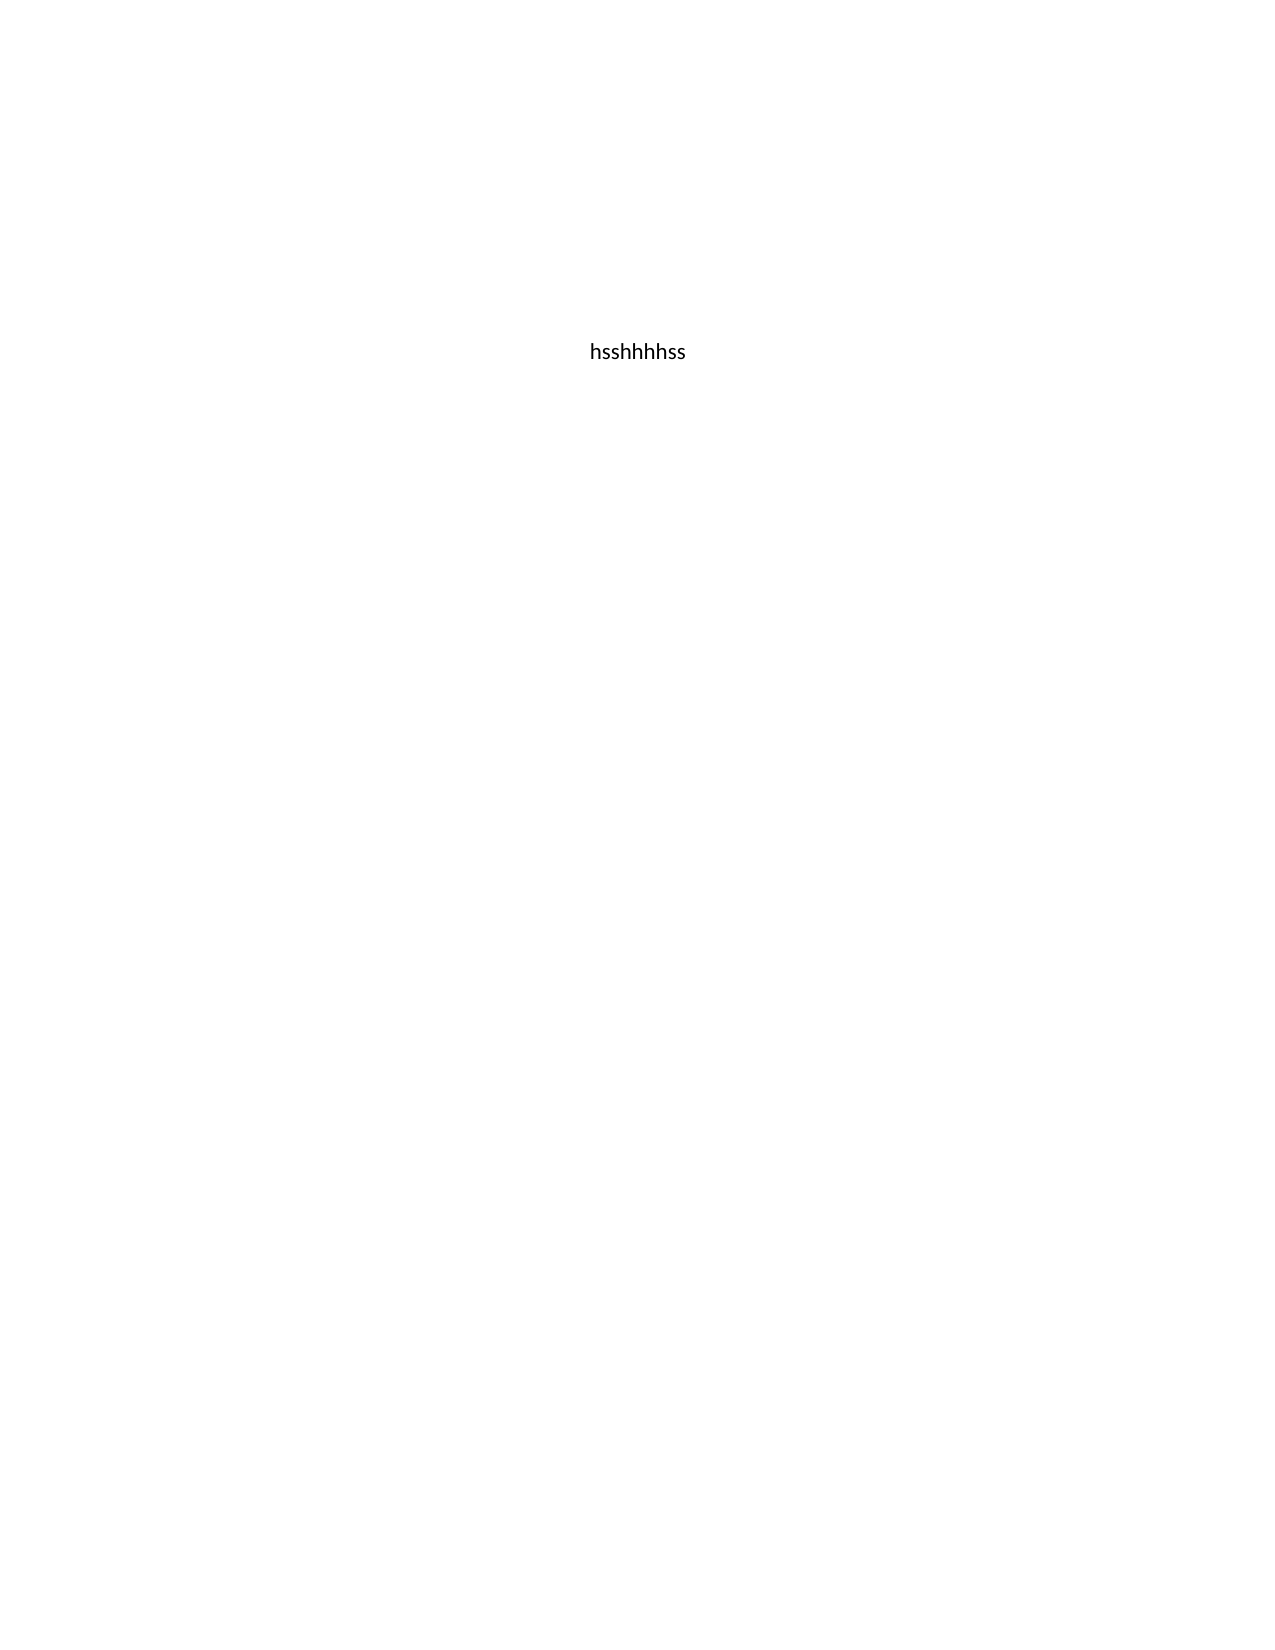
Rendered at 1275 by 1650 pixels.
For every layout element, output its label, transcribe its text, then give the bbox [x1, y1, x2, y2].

text hsshhhhss [150, 337, 1125, 366]
